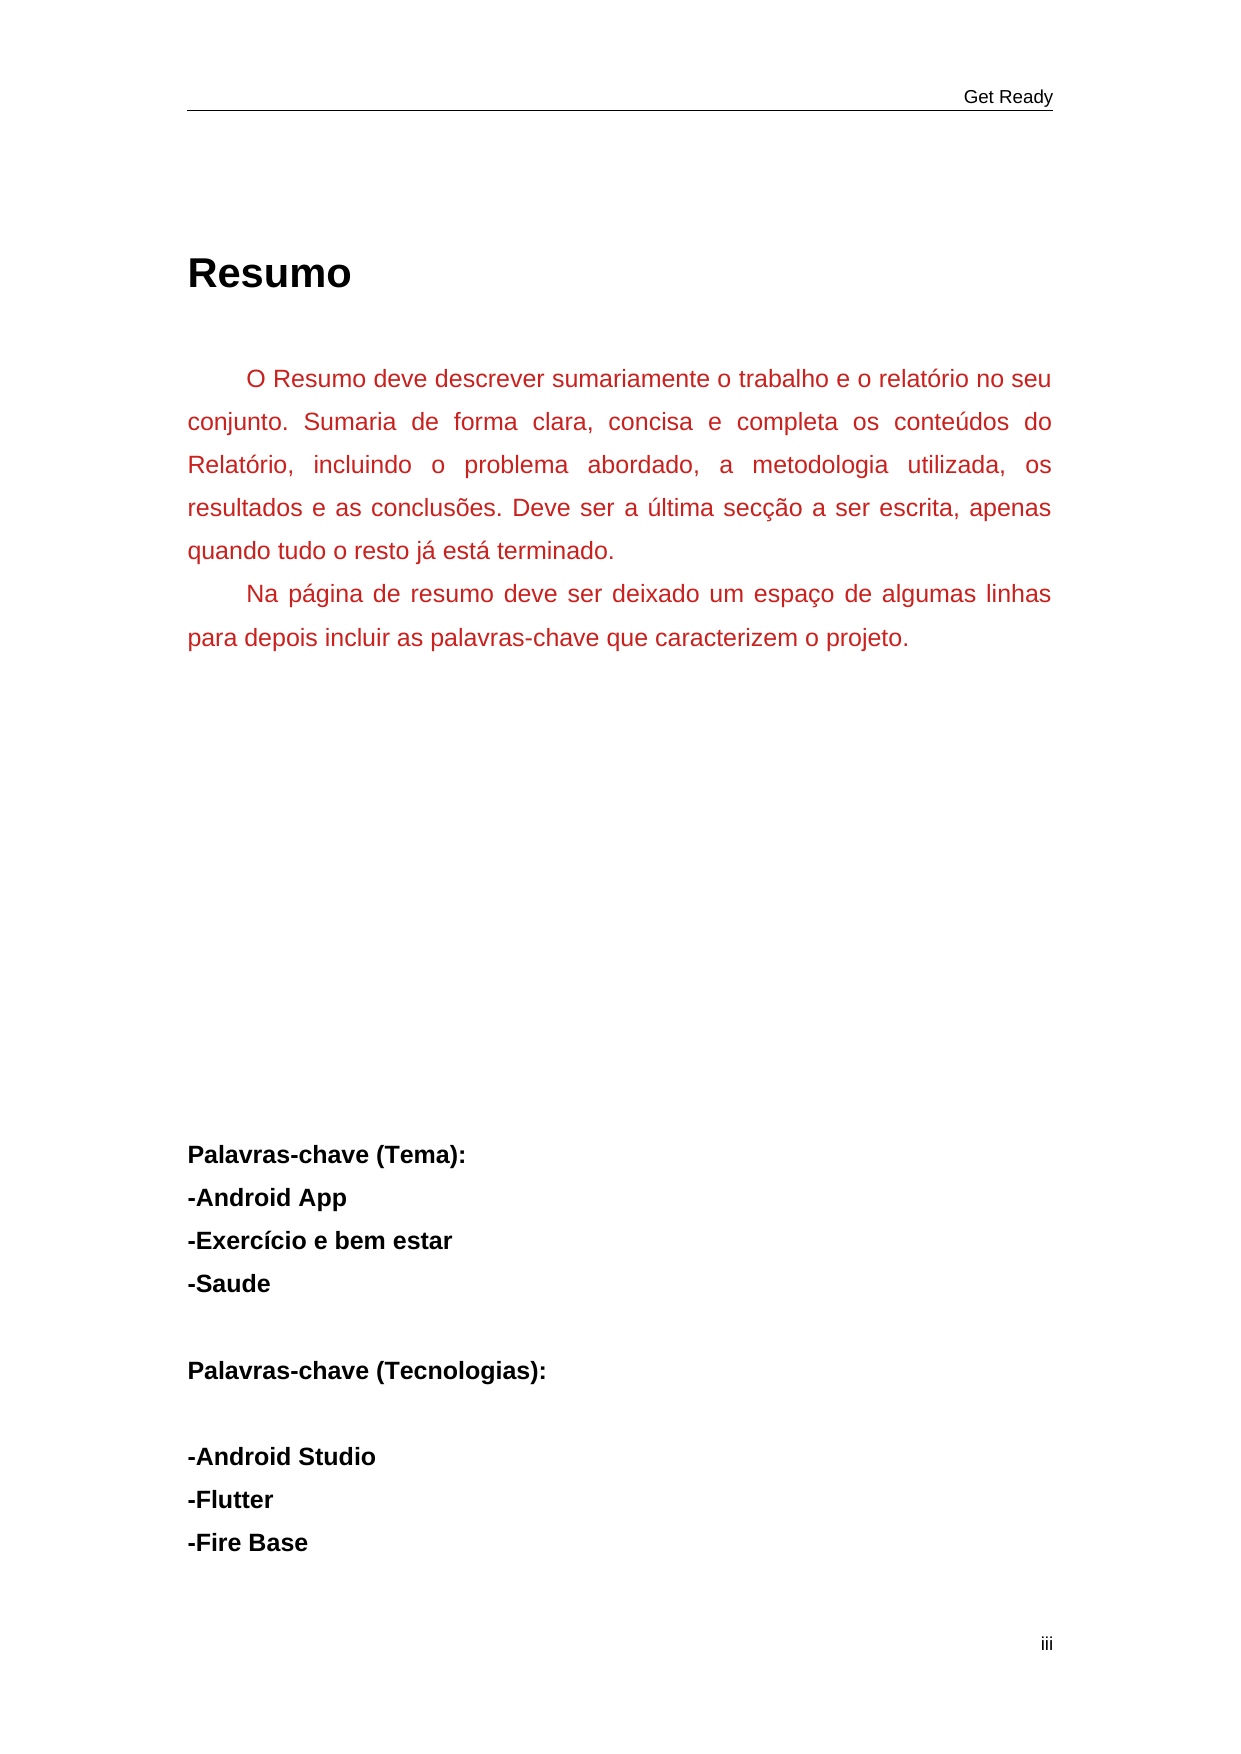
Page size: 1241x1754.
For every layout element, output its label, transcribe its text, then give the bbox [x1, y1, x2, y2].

text O Resumo deve descrever sumariamente o trabalho e o relatório no seu conjunto. Sumaria de forma clara, concisa e completa os conteúdos do Relatório, incluindo o problema abordado, a metodologia utilizada, os resultados e as conclusões. Deve ser a última secção a ser escrita, apenas quando tudo o resto já está terminado. [187, 364, 1053, 565]
text Palavras-chave (Tema): [187, 1140, 1053, 1169]
text -Saude [187, 1269, 1053, 1298]
text Na página de resumo deve ser deixado um espaço de algumas linhas para depois incluir as palavras-chave que caracterizem o projeto. [187, 579, 1053, 651]
text -Exercício e bem estar [187, 1226, 1053, 1255]
text -Android Studio [187, 1442, 1053, 1471]
text Palavras-chave (Tecnologias): [187, 1356, 1053, 1384]
text -Flutter [187, 1485, 1053, 1514]
text -Fire Base [187, 1528, 1053, 1557]
text -Android App [187, 1183, 1053, 1212]
text Resumo [187, 249, 1053, 297]
